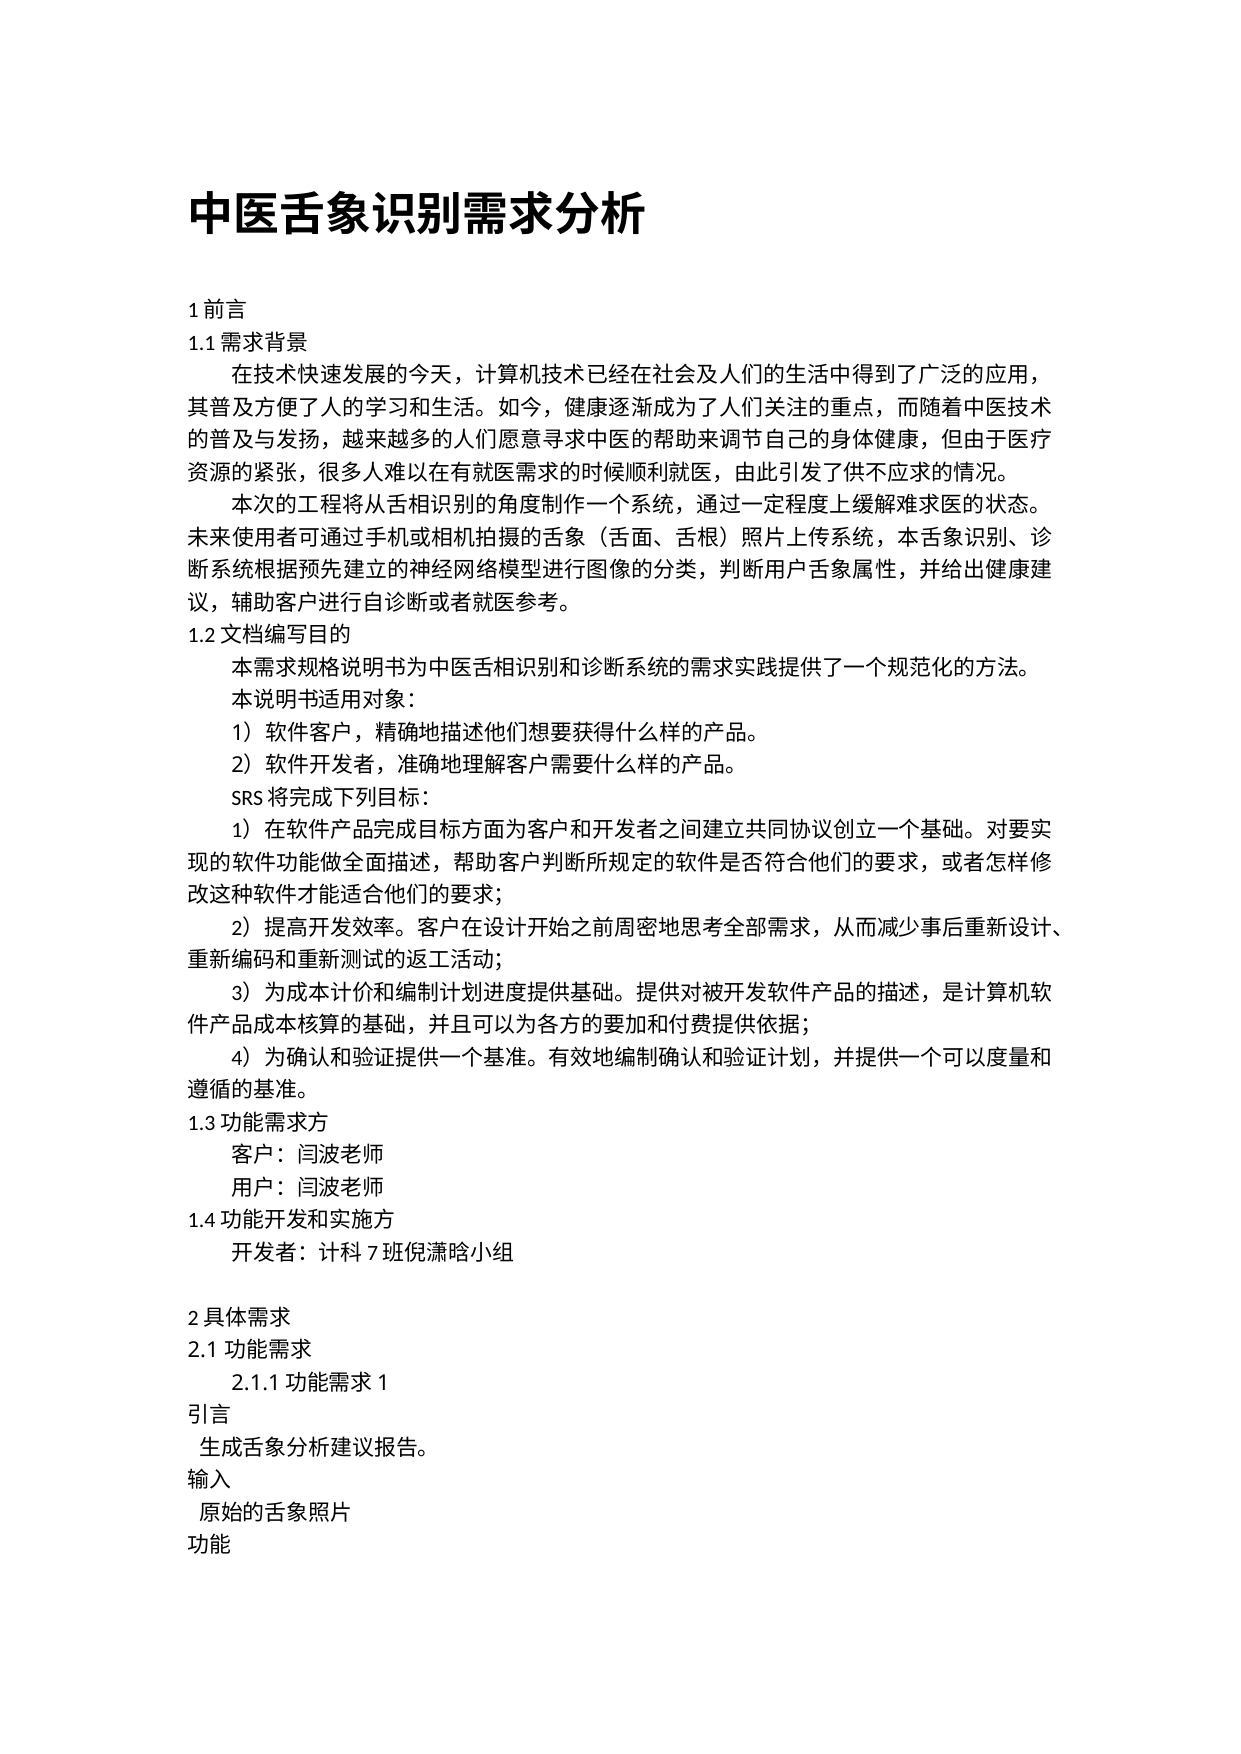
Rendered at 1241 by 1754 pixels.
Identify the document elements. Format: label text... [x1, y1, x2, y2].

text 3）为成本计价和编制计划进度提供基础。提供对被开发软件产品的描述，是计算机软件产品成本核算的基础，并且可以为各方的要加和付费提供依据； [187, 974, 1053, 1039]
text 2）提高开发效率。客户在设计开始之前周密地思考全部需求，从而减少事后重新设计、重新编码和重新测试的返工活动； [187, 909, 1053, 974]
text 1 前言 [187, 292, 1053, 324]
text 生成舌象分析建议报告。 [187, 1429, 1053, 1462]
text 1）在软件产品完成目标方面为客户和开发者之间建立共同协议创立一个基础。对要实现的软件功能做全面描述，帮助客户判断所规定的软件是否符合他们的要求，或者怎样修改这种软件才能适合他们的要求； [187, 812, 1053, 909]
text 输入 [187, 1462, 1053, 1494]
text 2.1.1功能需求1 [187, 1364, 1053, 1397]
text 1.1 需求背景 [187, 324, 1053, 357]
text 客户：闫波老师 [187, 1137, 1053, 1169]
text 本次的工程将从舌相识别的角度制作一个系统，通过一定程度上缓解难求医的状态。未来使用者可通过手机或相机拍摄的舌象（舌面、舌根）照片上传系统，本舌象识别、诊断系统根据预先建立的神经网络模型进行图像的分类，判断用户舌象属性，并给出健康建议，辅助客户进行自诊断或者就医参考。 [187, 487, 1053, 617]
text 在技术快速发展的今天，计算机技术已经在社会及人们的生活中得到了广泛的应用，其普及方便了人的学习和生活。如今，健康逐渐成为了人们关注的重点，而随着中医技术的普及与发扬，越来越多的人们愿意寻求中医的帮助来调节自己的身体健康，但由于医疗资源的紧张，很多人难以在有就医需求的时候顺利就医，由此引发了供不应求的情况。 [187, 357, 1053, 487]
text 2.1 功能需求 [187, 1332, 1053, 1364]
text 1.2 文档编写目的 [187, 617, 1053, 649]
text 2 具体需求 [187, 1299, 1053, 1332]
text 2）软件开发者，准确地理解客户需要什么样的产品。 [187, 747, 1053, 779]
text SRS将完成下列目标： [187, 779, 1053, 812]
text 4）为确认和验证提供一个基准。有效地编制确认和验证计划，并提供一个可以度量和遵循的基准。 [187, 1039, 1053, 1104]
text 中医舌象识别需求分析 [187, 162, 1053, 259]
text 功能 [187, 1527, 1053, 1559]
text 1.4 功能开发和实施方 [187, 1202, 1053, 1234]
text 引言 [187, 1397, 1053, 1429]
text 1.3 功能需求方 [187, 1104, 1053, 1137]
text 本需求规格说明书为中医舌相识别和诊断系统的需求实践提供了一个规范化的方法。 [187, 649, 1053, 682]
text 用户：闫波老师 [187, 1169, 1053, 1202]
text 1）软件客户，精确地描述他们想要获得什么样的产品。 [187, 714, 1053, 747]
text 原始的舌象照片 [187, 1494, 1053, 1527]
text 本说明书适用对象： [187, 682, 1053, 714]
text 开发者：计科7班倪潇晗小组 [187, 1234, 1053, 1267]
